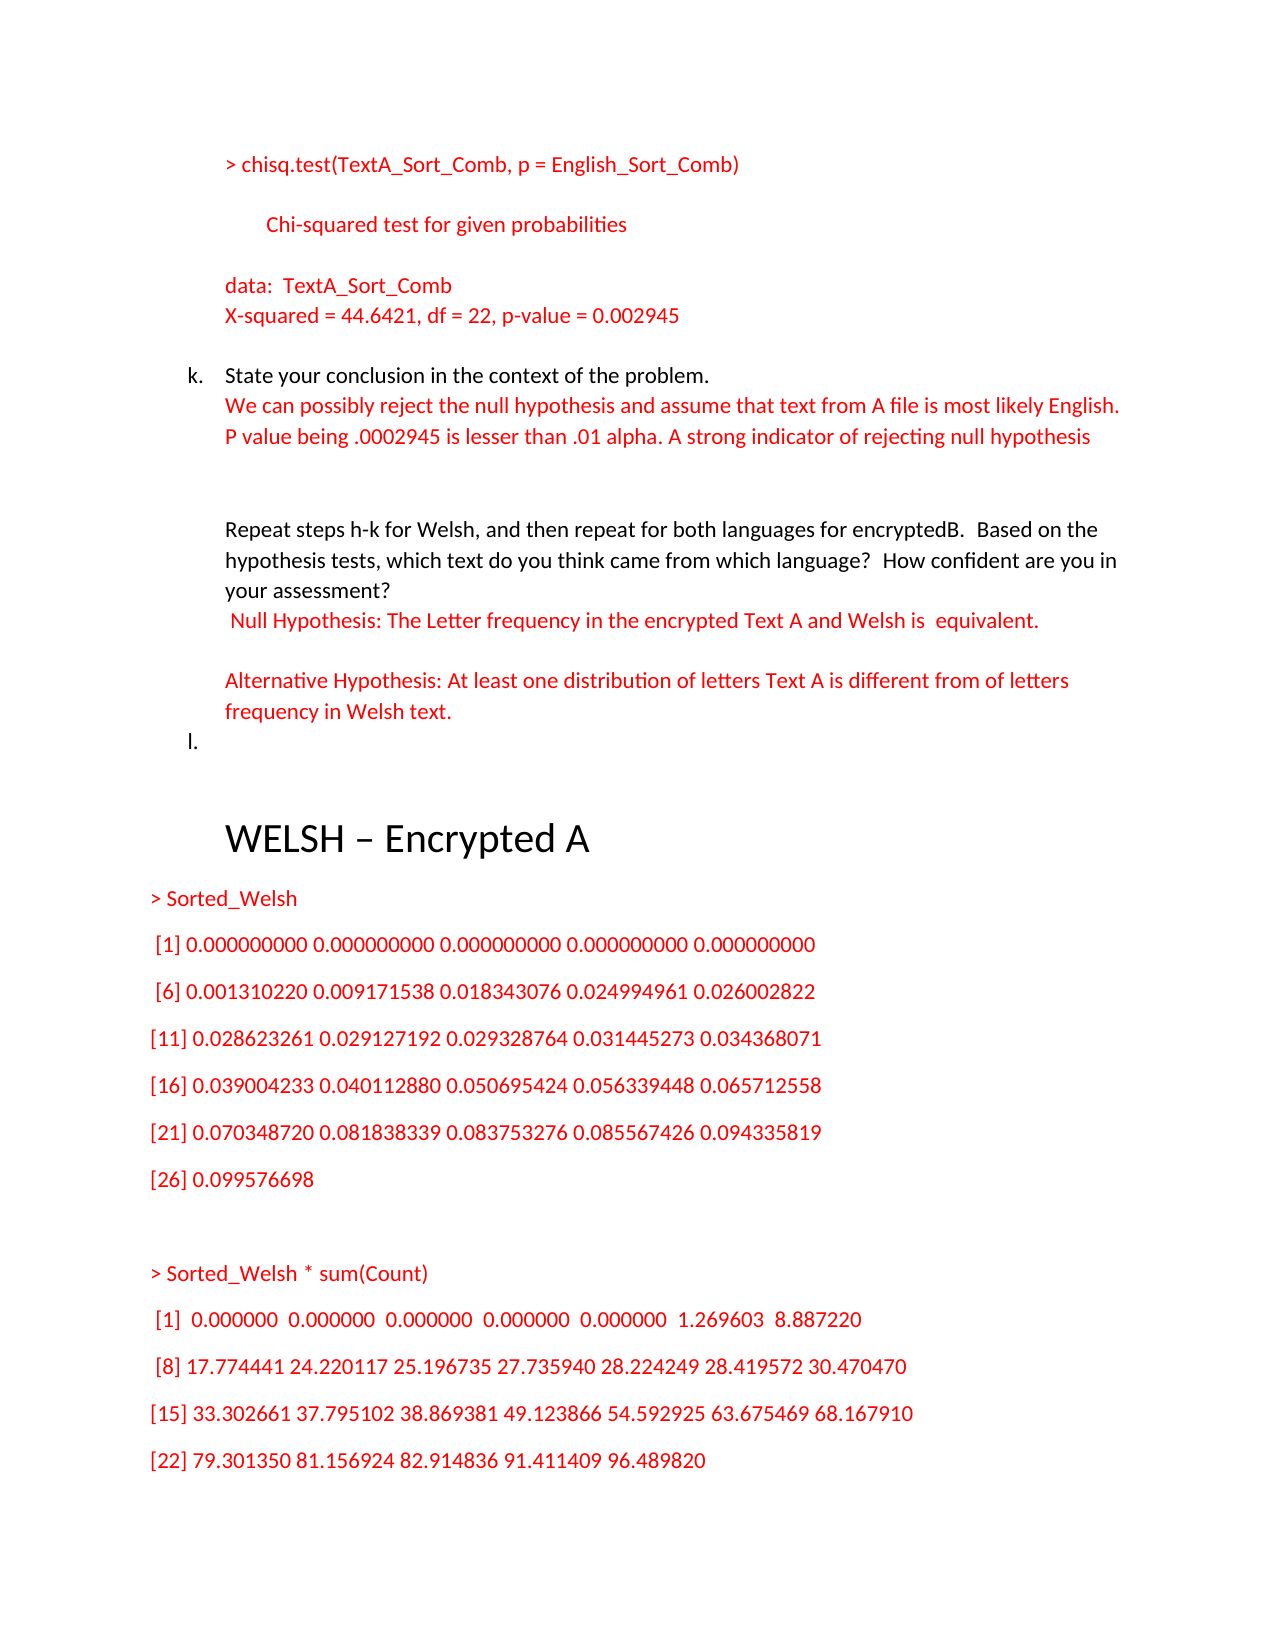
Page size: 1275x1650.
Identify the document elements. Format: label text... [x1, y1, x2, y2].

list > chisq.test(TextA_Sort_Comb, p = English_Sort_Comb) [225, 150, 1125, 178]
text > Sorted_Welsh [150, 884, 1125, 912]
text [8] 17.774441 24.220117 25.196735 27.735940 28.224249 28.419572 30.470470 [150, 1352, 1125, 1381]
text [26] 0.099576698 [150, 1165, 1125, 1193]
list State your conclusion in the context of the problem. [187, 361, 1125, 389]
text [21] 0.070348720 0.081838339 0.083753276 0.085567426 0.094335819 [150, 1118, 1125, 1146]
text [11] 0.028623261 0.029127192 0.029328764 0.031445273 0.034368071 [150, 1024, 1125, 1052]
list WELSH – Encrypted A [225, 812, 1125, 863]
list Null Hypothesis: The Letter frequency in the encrypted Text A and Welsh is equivalent. [225, 606, 1125, 634]
list X-squared = 44.6421, df = 22, p-value = 0.002945 [225, 301, 1125, 329]
list We can possibly reject the null hypothesis and assume that text from A file is most likely English. [225, 392, 1125, 420]
text [6] 0.001310220 0.009171538 0.018343076 0.024994961 0.026002822 [150, 977, 1125, 1006]
text [1] 0.000000000 0.000000000 0.000000000 0.000000000 0.000000000 [150, 931, 1125, 959]
list Alternative Hypothesis: At least one distribution of letters Text A is different from of letters frequency in Welsh text. [225, 667, 1125, 725]
list P value being .0002945 is lesser than .01 alpha. A strong indicator of rejecting null hypothesis [225, 422, 1125, 450]
list Repeat steps h-k for Welsh, and then repeat for both languages for encryptedB. Based on the hypothesis tests, which text do you think came from which language? How confident are you in your assessment? [225, 516, 1125, 604]
text [15] 33.302661 37.795102 38.869381 49.123866 54.592925 63.675469 68.167910 [150, 1399, 1125, 1427]
list Chi-squared test for given probabilities [225, 210, 1125, 238]
list data: TextA_Sort_Comb [225, 271, 1125, 299]
text [22] 79.301350 81.156924 82.914836 91.411409 96.489820 [150, 1446, 1125, 1474]
text > Sorted_Welsh * sum(Count) [150, 1259, 1125, 1287]
text [16] 0.039004233 0.040112880 0.050695424 0.056339448 0.065712558 [150, 1071, 1125, 1099]
text [1] 0.000000 0.000000 0.000000 0.000000 0.000000 1.269603 8.887220 [150, 1306, 1125, 1334]
